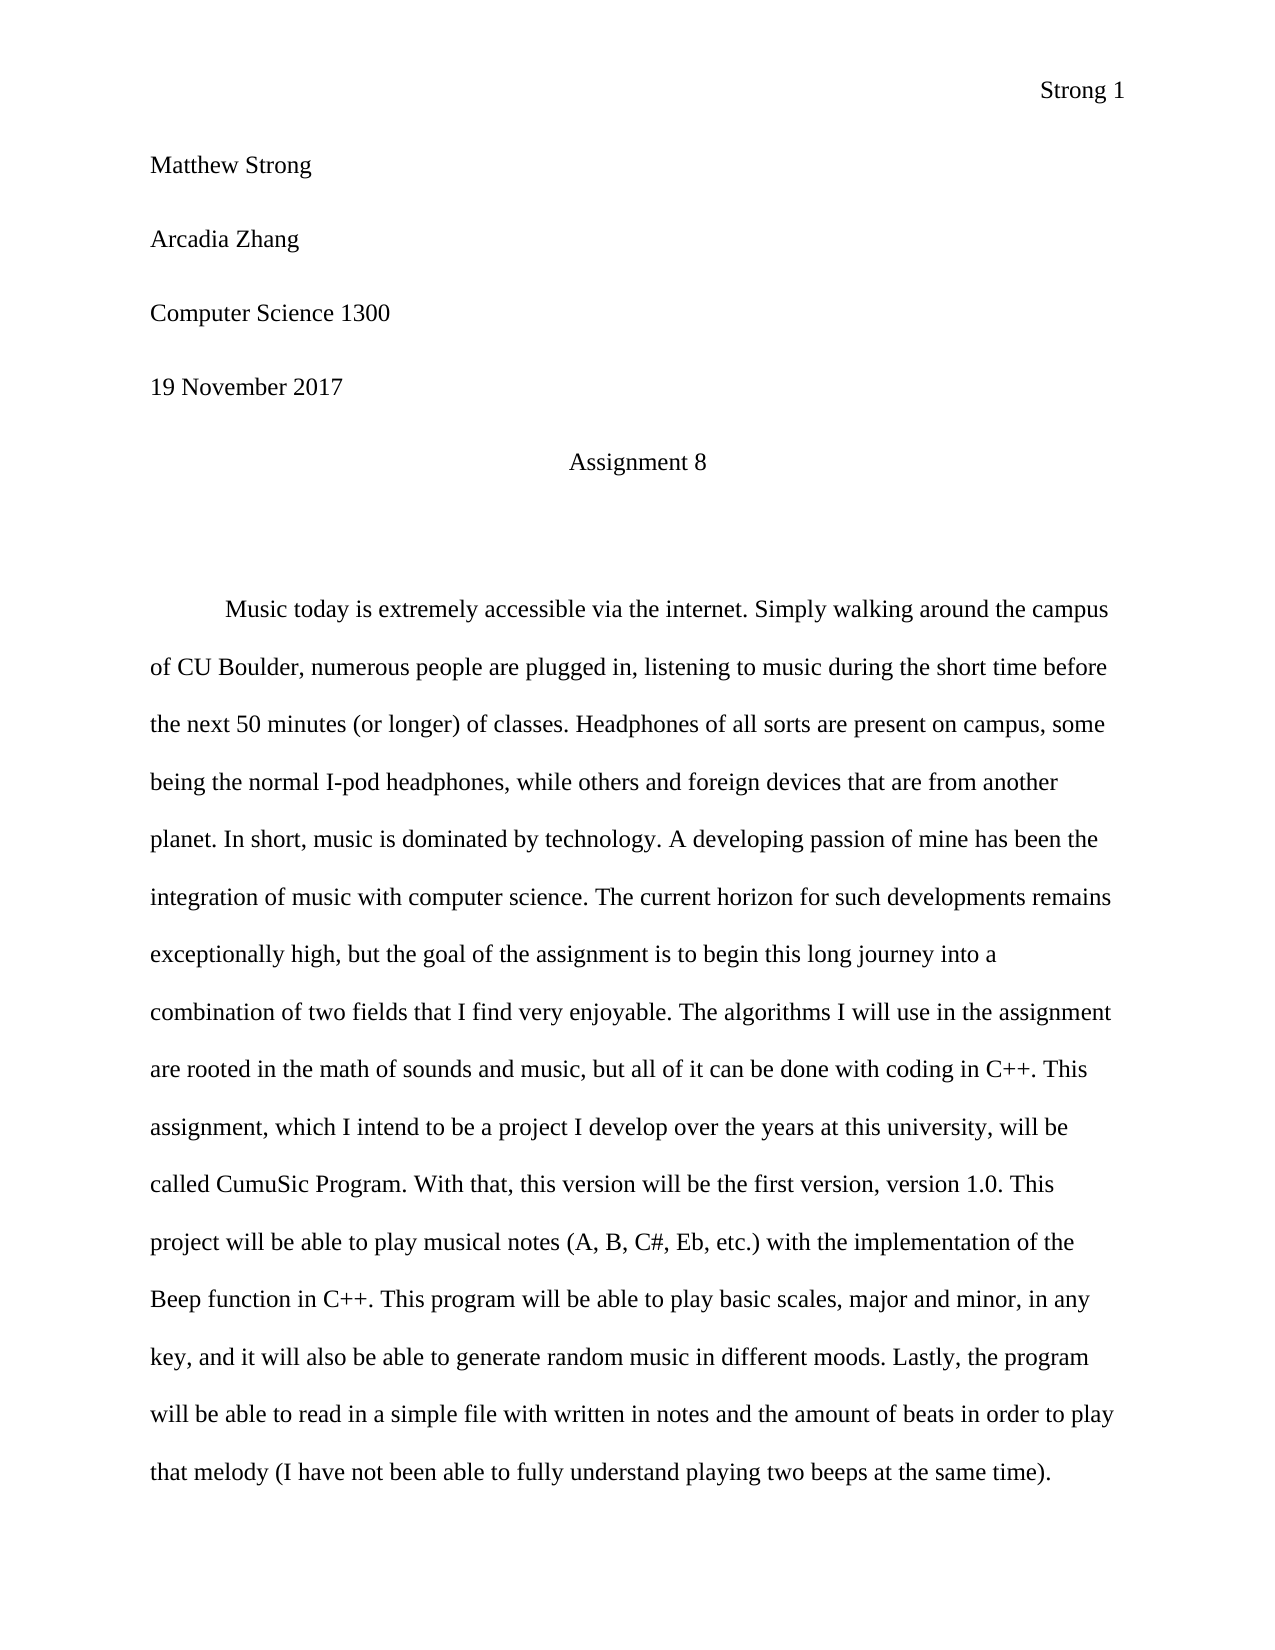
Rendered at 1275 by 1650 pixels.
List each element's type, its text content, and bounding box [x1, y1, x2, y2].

text Matthew Strong [150, 150, 1125, 179]
text 19 November 2017 [150, 372, 1125, 401]
text Music today is extremely accessible via the internet. Simply walking around the campus of CU Boulder, numerous people are plugged in, listening to music during the short time before the next 50 minutes (or longer) of classes. Headphones of all sorts are present on campus, some being the normal I-pod headphones, while others and foreign devices that are from another planet. In short, music is dominated by technology. A developing passion of mine has been the integration of music with computer science. The current horizon for such developments remains exceptionally high, but the goal of the assignment is to begin this long journey into a combination of two fields that I find very enjoyable. The algorithms I will use in the assignment are rooted in the math of sounds and music, but all of it can be done with coding in C++. This assignment, which I intend to be a project I develop over the years at this university, will be called CumuSic Program. With that, this version will be the first version, version 1.0. This project will be able to play musical notes (A, B, C#, Eb, etc.) with the implementation of the Beep function in C++. This program will be able to play basic scales, major and minor, in any key, and it will also be able to generate random music in different moods. Lastly, the program will be able to read in a simple file with written in notes and the amount of beats in order to play that melody (I have not been able to fully understand playing two beeps at the same time). [150, 594, 1125, 1486]
text Assignment 8 [150, 447, 1125, 475]
text Arcadia Zhang [150, 224, 1125, 253]
text Computer Science 1300 [150, 298, 1125, 327]
